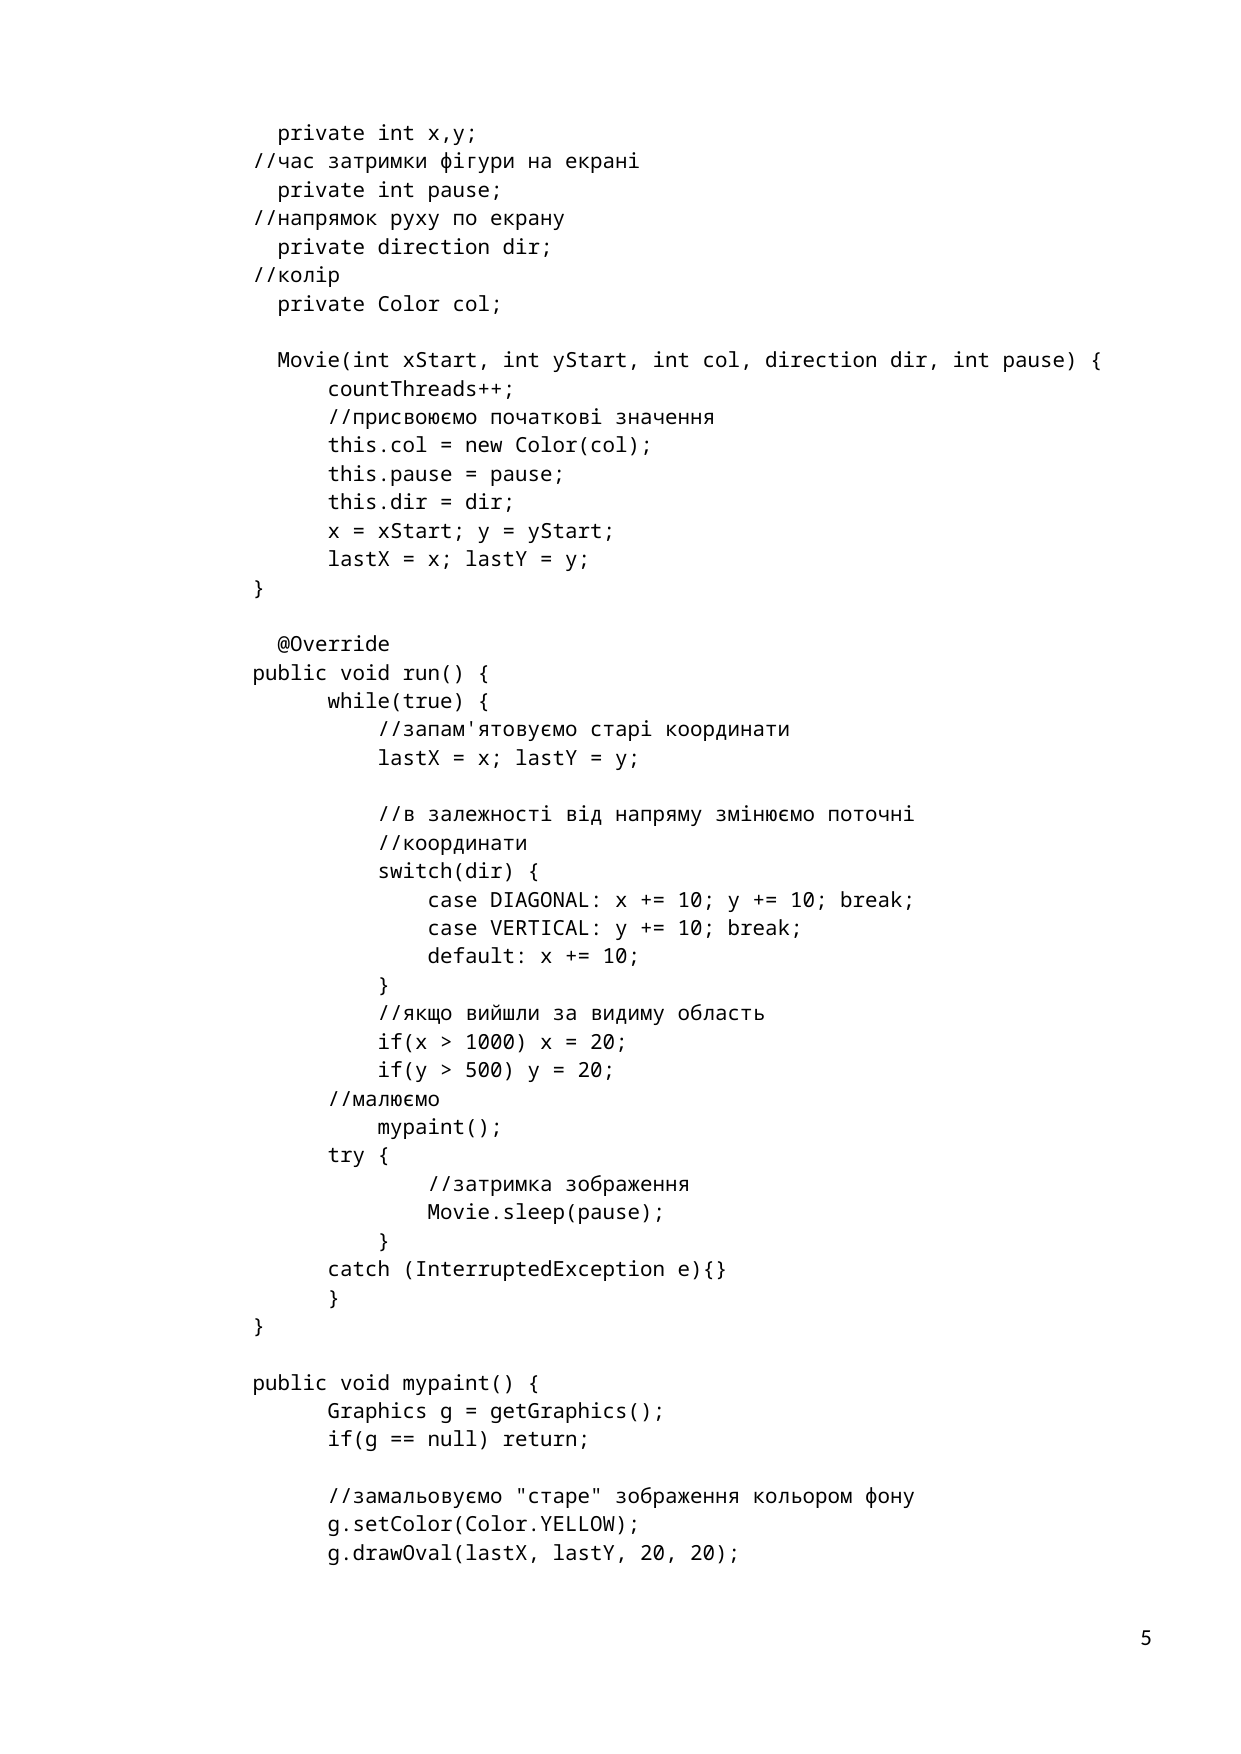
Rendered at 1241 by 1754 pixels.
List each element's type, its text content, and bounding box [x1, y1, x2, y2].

text case DIAGONAL: x += 10; y += 10; break; [177, 885, 1152, 913]
text g.drawOval(lastX, lastY, 20, 20); [177, 1538, 1152, 1566]
text private int x,y; [177, 118, 1152, 147]
text public void mypaint() { [177, 1368, 1152, 1396]
text //замальовуємо "старе" зображення кольором фону [177, 1481, 1152, 1509]
text //напрямок руху по екрану [177, 203, 1152, 232]
text //малюємо [177, 1084, 1152, 1112]
text this.dir = dir; [177, 487, 1152, 516]
text private int pause; [177, 175, 1152, 203]
text } [177, 573, 1152, 601]
text } [177, 1283, 1152, 1311]
text } [177, 970, 1152, 998]
text //присвоюємо початкові значення [177, 402, 1152, 431]
text g.setColor(Color.YELLOW); [177, 1509, 1152, 1538]
text default: x += 10; [177, 942, 1152, 970]
text private Color col; [177, 289, 1152, 317]
text if(y > 500) y = 20; [177, 1055, 1152, 1084]
text public void run() { [177, 658, 1152, 686]
text while(true) { [177, 686, 1152, 714]
text //затримка зображення [177, 1169, 1152, 1197]
text @Override [177, 629, 1152, 658]
text this.pause = pause; [177, 459, 1152, 487]
text private direction dir; [177, 232, 1152, 260]
text //якщо вийшли за видиму область [177, 998, 1152, 1027]
text //запам'ятовуємо старі координати [177, 714, 1152, 743]
text if(g == null) return; [177, 1424, 1152, 1453]
text try { [177, 1141, 1152, 1169]
text if(x > 1000) x = 20; [177, 1027, 1152, 1055]
text x = xStart; y = yStart; [177, 516, 1152, 544]
text //координати [177, 828, 1152, 856]
text Movie(int xStart, int yStart, int col, direction dir, int pause) { [177, 345, 1152, 374]
text //час затримки фігури на екрані [177, 147, 1152, 175]
text //в залежності від напряму змінюємо поточні [177, 799, 1152, 828]
text lastX = x; lastY = y; [177, 743, 1152, 771]
text case VERTICAL: y += 10; break; [177, 913, 1152, 942]
text Graphics g = getGraphics(); [177, 1396, 1152, 1424]
text countThreads++; [177, 374, 1152, 402]
text mypaint(); [177, 1112, 1152, 1141]
text lastX = x; lastY = y; [177, 544, 1152, 573]
text } [177, 1311, 1152, 1340]
text Movie.sleep(pause); [177, 1197, 1152, 1226]
text this.col = new Color(col); [177, 431, 1152, 459]
text //колір [177, 260, 1152, 289]
text switch(dir) { [177, 856, 1152, 885]
text catch (InterruptedException e){} [177, 1254, 1152, 1283]
text } [177, 1226, 1152, 1254]
